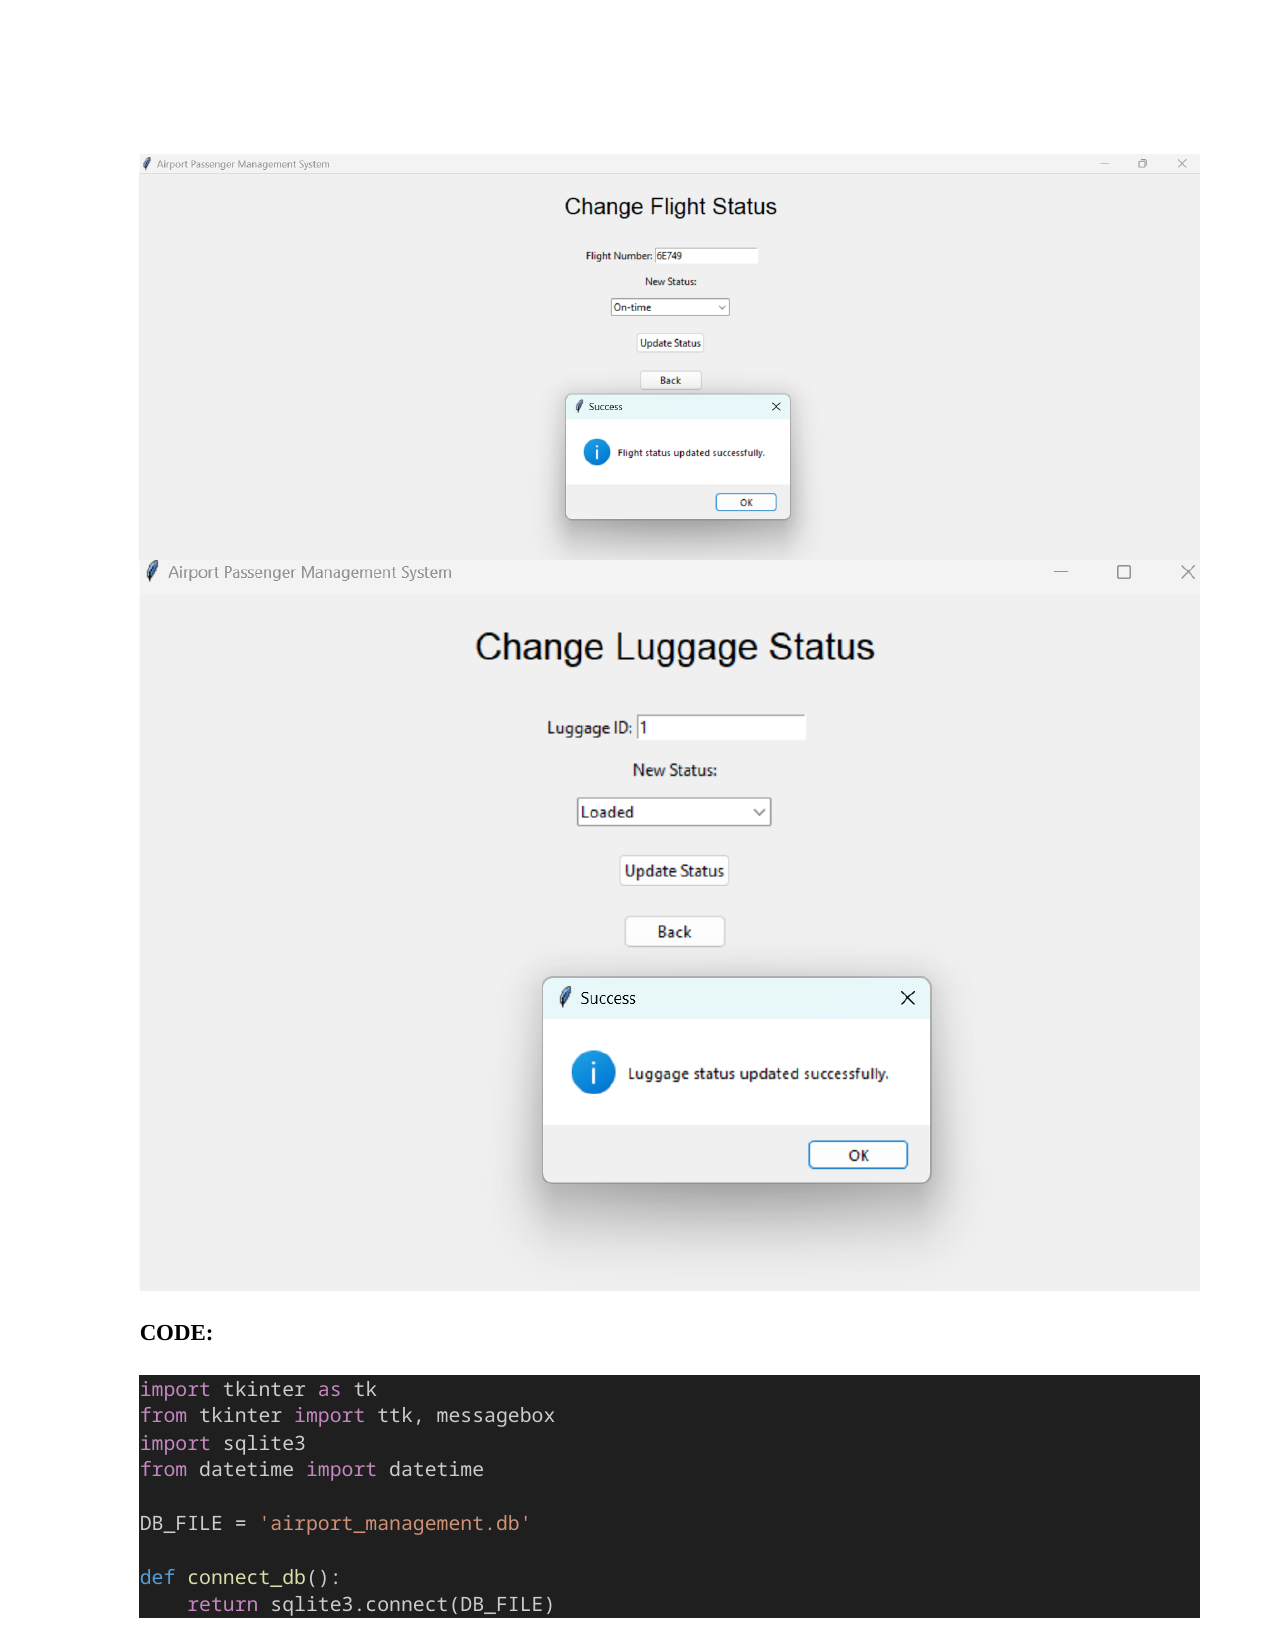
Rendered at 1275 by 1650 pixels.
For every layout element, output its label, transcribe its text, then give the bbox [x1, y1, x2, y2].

text def connect_db(): [139, 1564, 1200, 1591]
text DB_FILE = 'airport_management.db' [139, 1510, 1200, 1537]
text return sqlite3.connect(DB_FILE) [139, 1591, 1200, 1618]
text import tkinter as tk [139, 1375, 1200, 1402]
text CODE: [139, 1319, 1200, 1346]
picture [139, 154, 1200, 1291]
text from datetime import datetime [139, 1456, 1200, 1483]
text import sqlite3 [139, 1429, 1200, 1456]
text from tkinter import ttk, messagebox [139, 1402, 1200, 1429]
